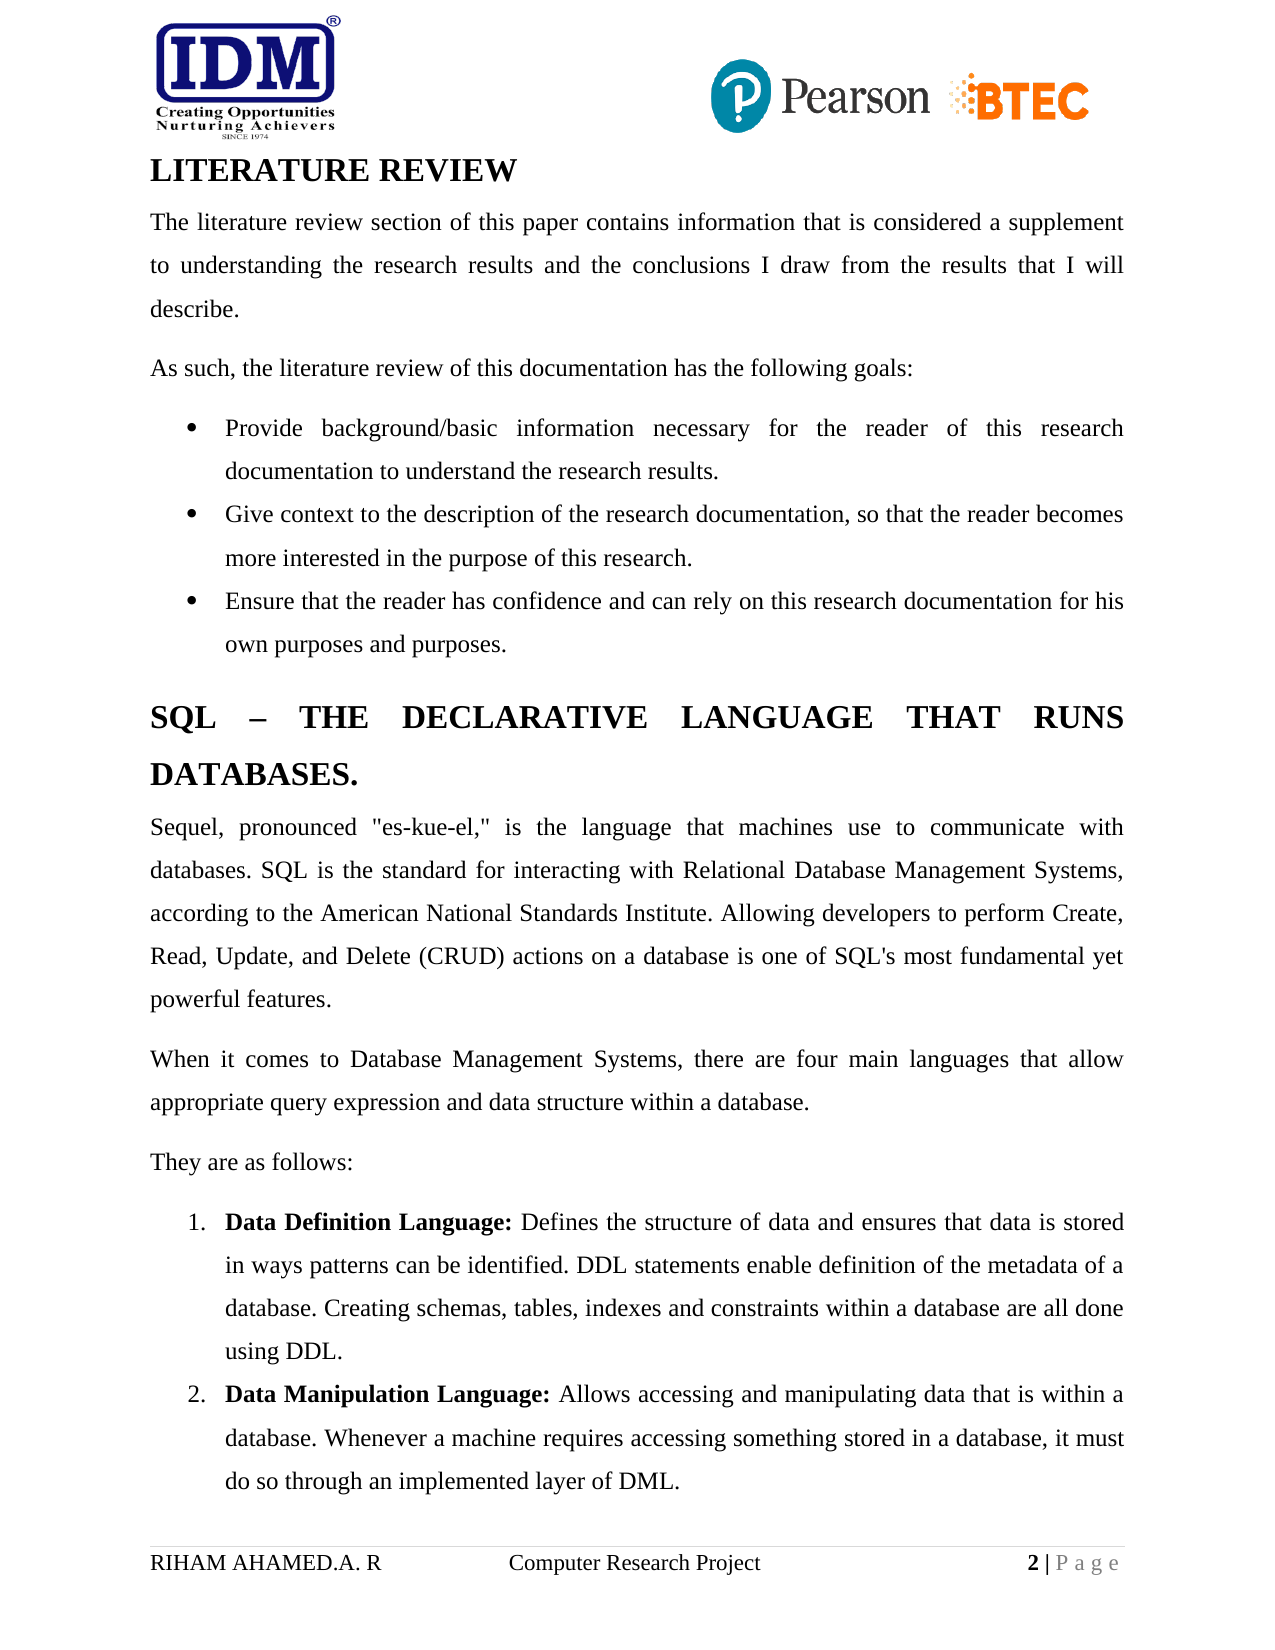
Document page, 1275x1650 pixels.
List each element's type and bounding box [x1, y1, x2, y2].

picture [702, 52, 1089, 142]
picture [150, 12, 346, 142]
